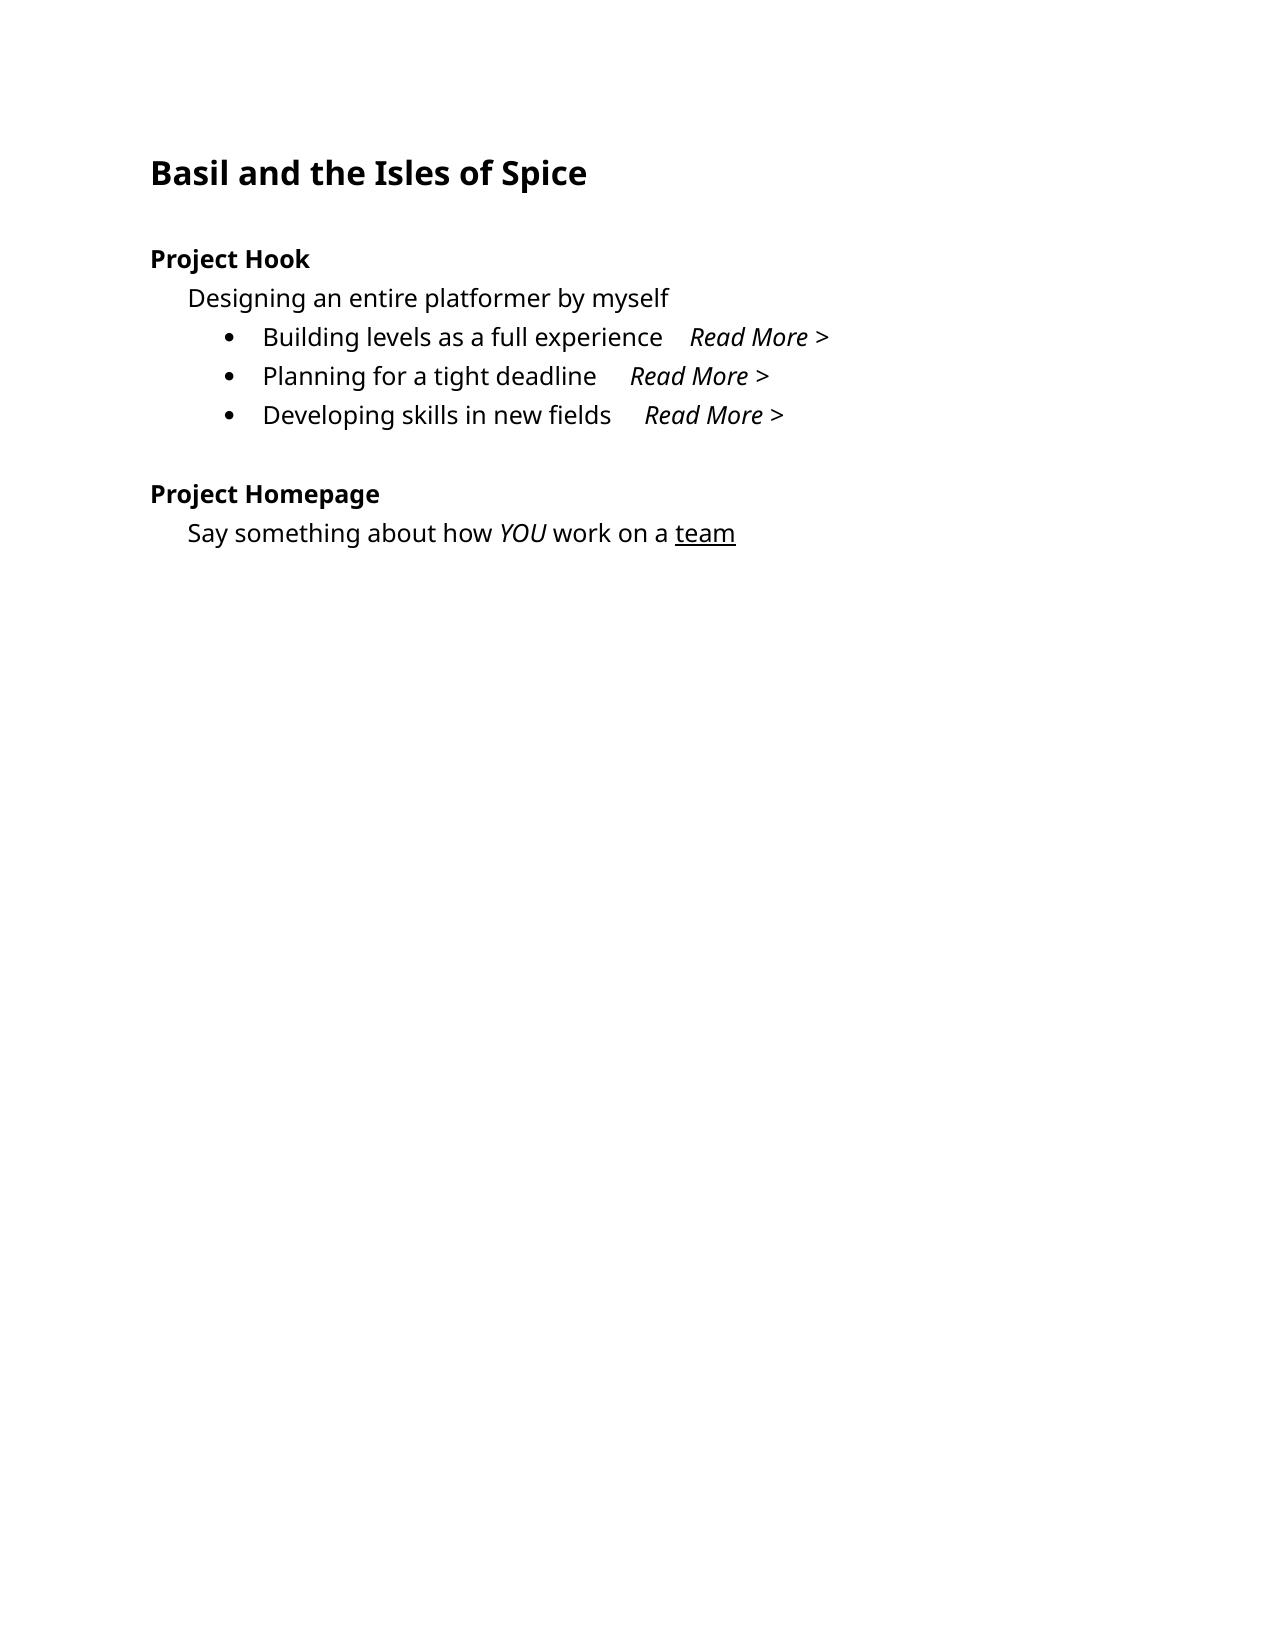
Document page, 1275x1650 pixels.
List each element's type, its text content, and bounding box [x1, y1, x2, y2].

text Basil and the Isles of Spice [150, 150, 1125, 195]
text Designing an entire platformer by myself [187, 281, 1125, 314]
text Project Hook [150, 241, 1125, 275]
list Building levels as a full experience Read More > [225, 320, 1125, 354]
list Developing skills in new fields Read More > [225, 398, 1125, 432]
text Project Homepage [150, 476, 1125, 510]
text Say something about how YOU work on a team [187, 516, 1125, 549]
list Planning for a tight deadline Read More > [225, 359, 1125, 393]
